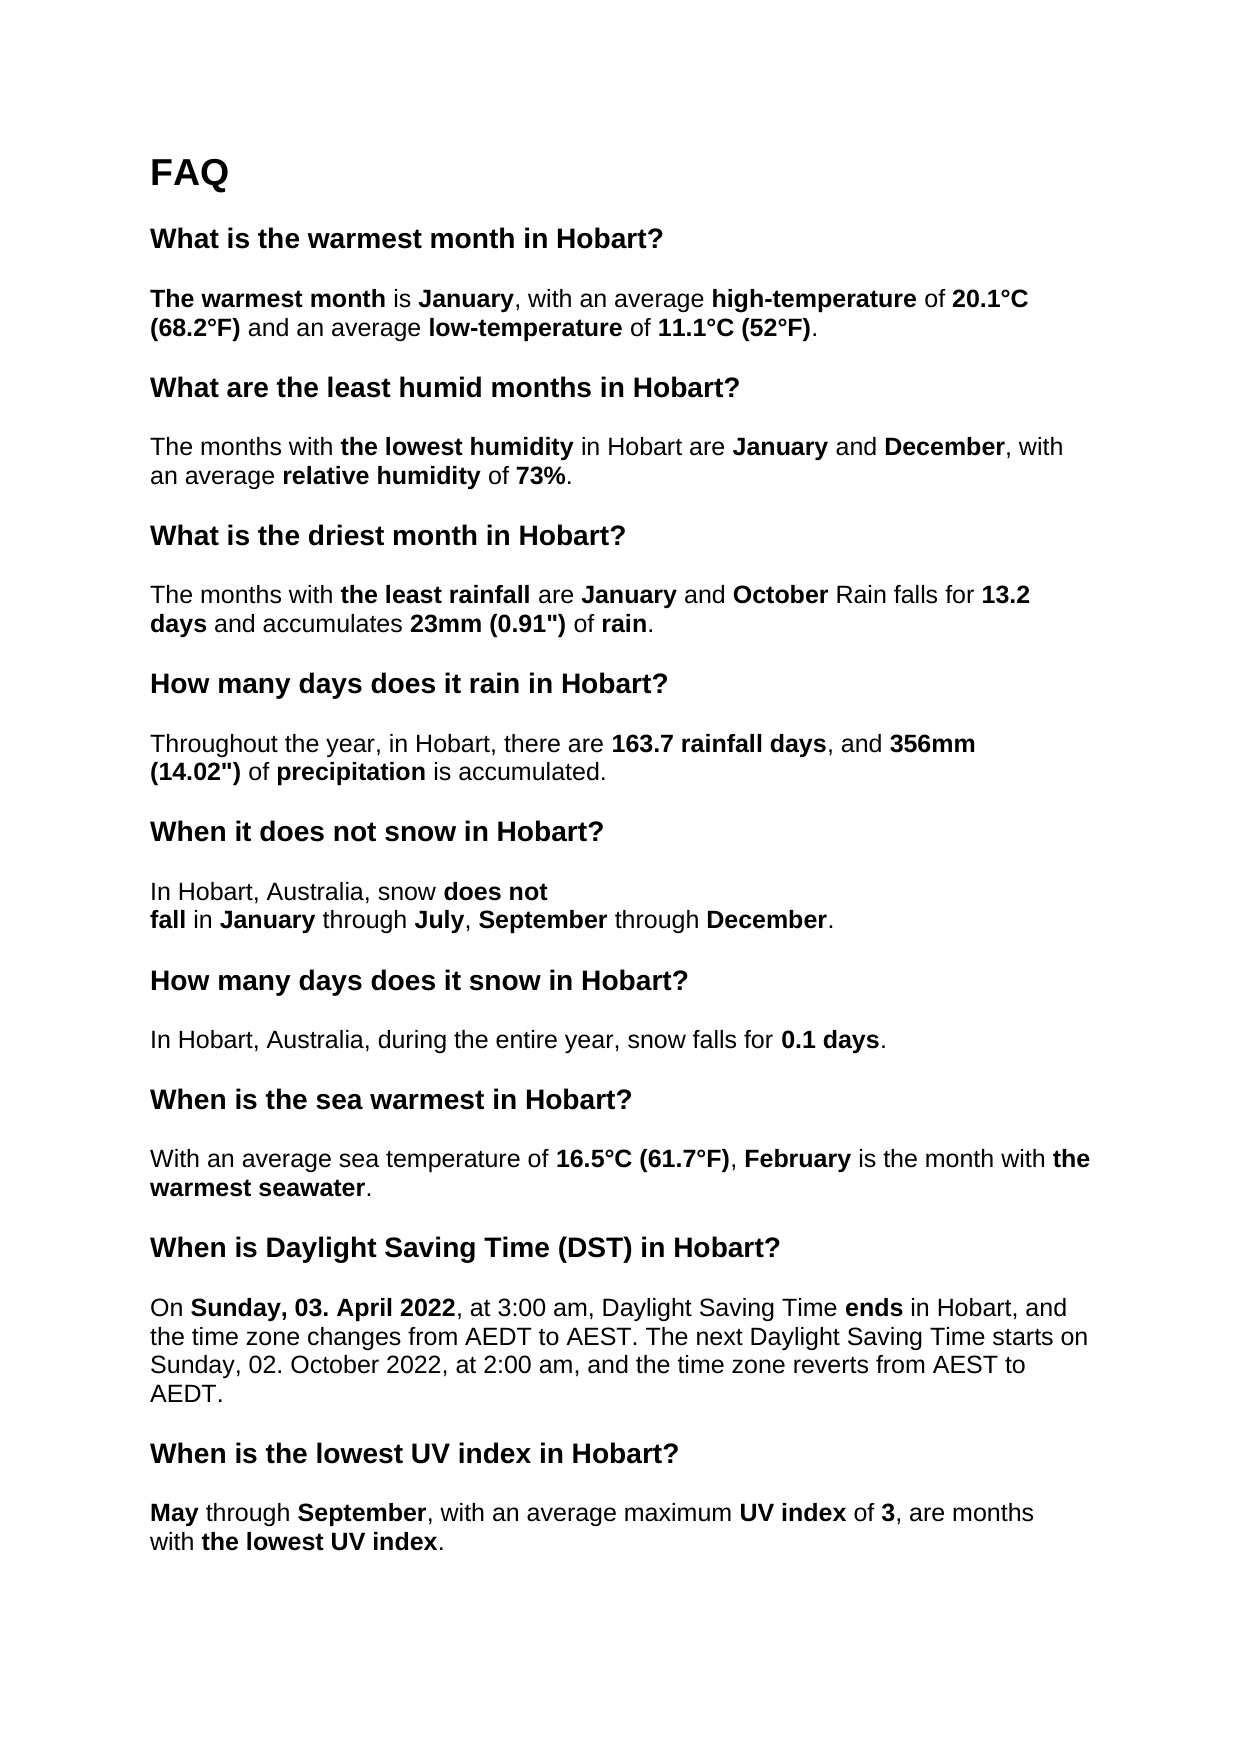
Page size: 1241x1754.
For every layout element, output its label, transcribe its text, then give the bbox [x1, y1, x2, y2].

text When it does not snow in Hobart? [150, 815, 1090, 848]
text What is the warmest month in Hobart? [150, 222, 1090, 255]
text The warmest month is January, with an average high-temperature of 20.1°C (68.2°F) and an average low-temperature of 11.1°C (52°F). [150, 284, 1090, 341]
text In Hobart, Australia, during the entire year, snow falls for 0.1 days. [150, 1025, 1090, 1054]
text How many days does it rain in Hobart? [150, 667, 1090, 699]
text In Hobart, Australia, snow does not fall in January through July, September through December. [150, 877, 1090, 934]
text May through September, with an average maximum UV index of 3, are months with the lowest UV index. [150, 1498, 1090, 1556]
text What are the least humid months in Hobart? [150, 371, 1090, 403]
text What is the driest month in Hobart? [150, 519, 1090, 551]
text When is the lowest UV index in Hobart? [150, 1437, 1090, 1469]
text When is the sea warmest in Hobart? [150, 1083, 1090, 1115]
text Throughout the year, in Hobart, there are 163.7 rainfall days, and 356mm (14.02") of precipitation is accumulated. [150, 728, 1090, 786]
text FAQ [150, 150, 1090, 193]
text The months with the lowest humidity in Hobart are January and December, with an average relative humidity of 73%. [150, 432, 1090, 489]
text How many days does it snow in Hobart? [150, 963, 1090, 996]
text When is Daylight Saving Time (DST) in Hobart? [150, 1231, 1090, 1263]
text With an average sea temperature of 16.5°C (61.7°F), February is the month with the warmest seawater. [150, 1144, 1090, 1202]
text The months with the least rainfall are January and October Rain falls for 13.2 days and accumulates 23mm (0.91") of rain. [150, 580, 1090, 638]
text On Sunday, 03. April 2022, at 3:00 am, Daylight Saving Time ends in Hobart, and the time zone changes from AEDT to AEST. The next Daylight Saving Time starts on Sunday, 02. October 2022, at 2:00 am, and the time zone reverts from AEST to AEDT. [150, 1293, 1090, 1408]
